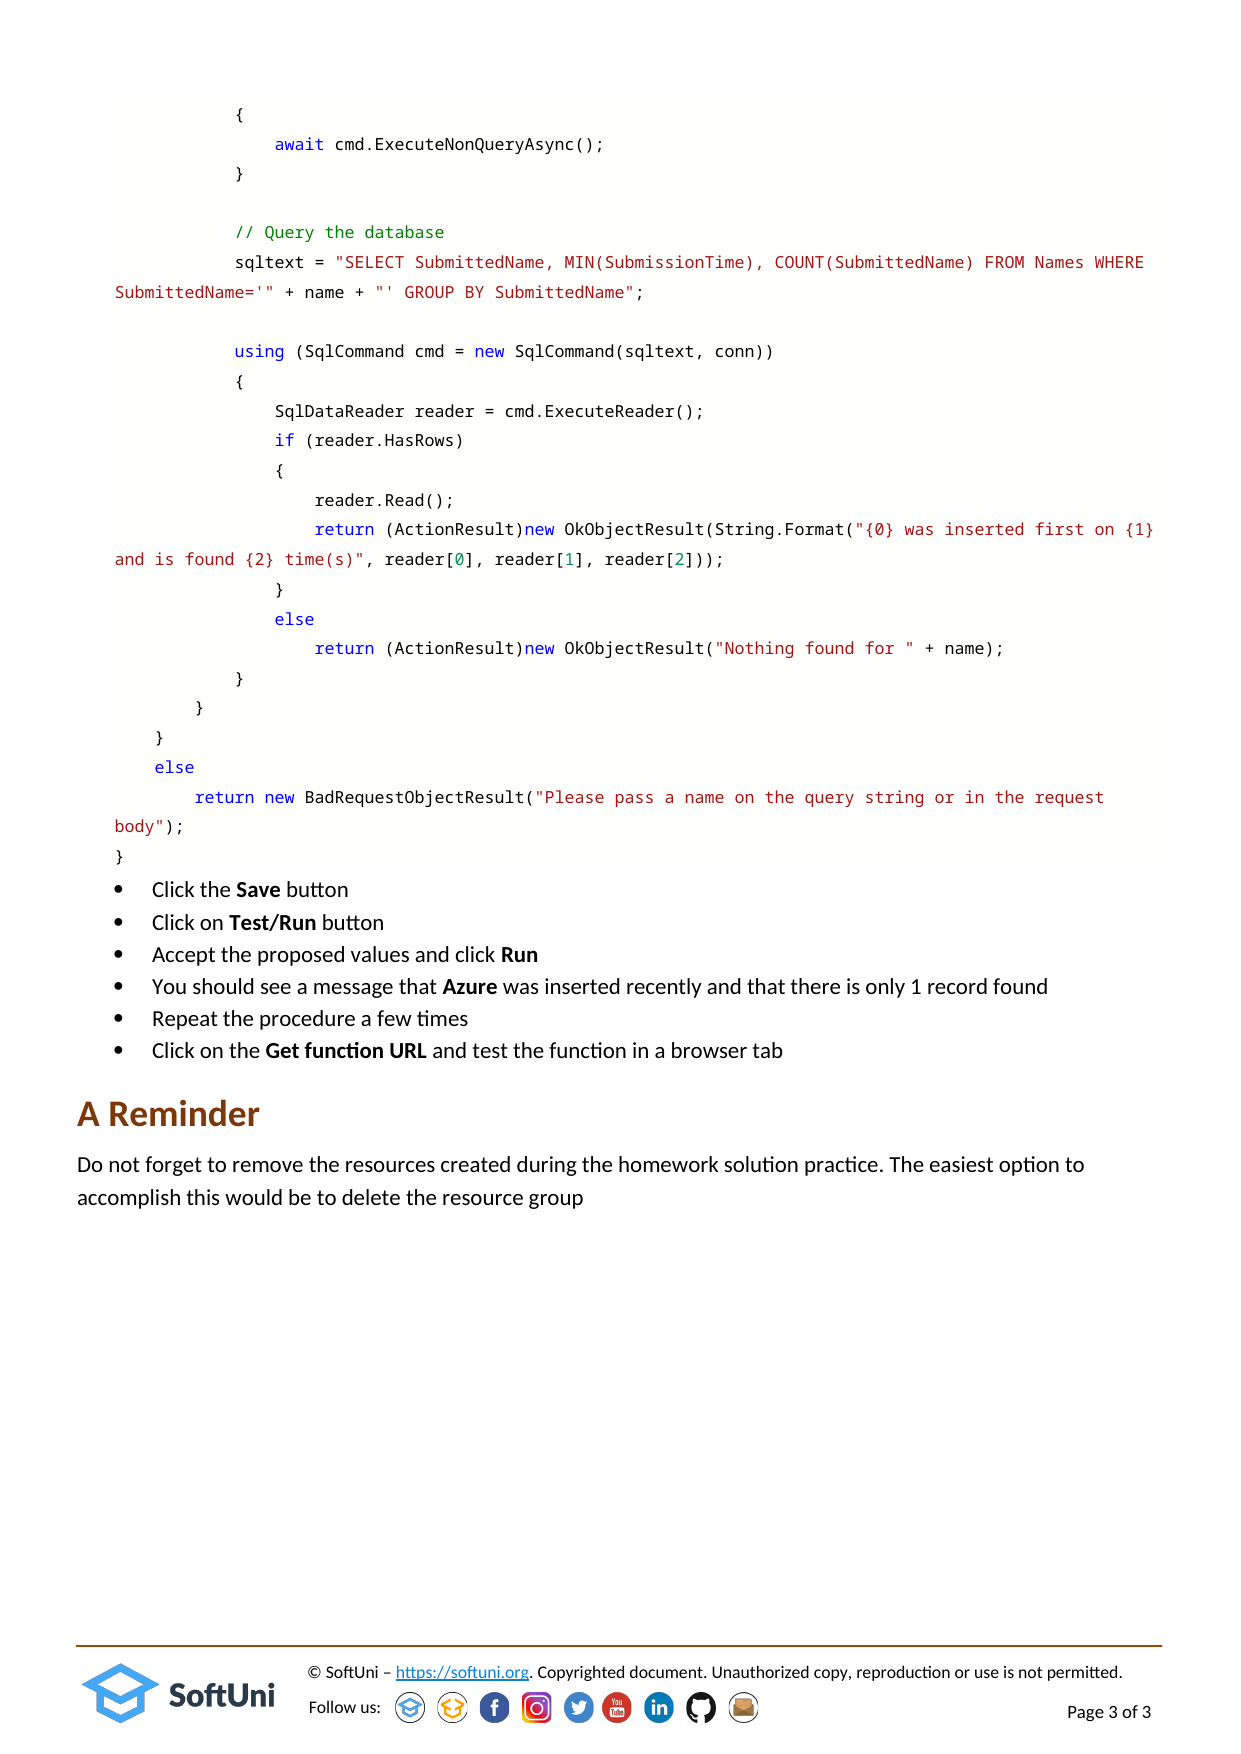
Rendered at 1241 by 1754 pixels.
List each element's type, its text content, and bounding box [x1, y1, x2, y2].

text await cmd.ExecuteNonQueryAsync(); [114, 125, 1163, 155]
text else [114, 600, 1163, 630]
text } [114, 719, 1163, 748]
list Accept the proposed values and click Run [114, 940, 1163, 968]
picture [479, 1692, 510, 1723]
text { [114, 452, 1163, 481]
picture [75, 1658, 281, 1729]
text if (reader.HasRows) [114, 422, 1163, 452]
picture [658, 1705, 667, 1714]
picture [564, 1692, 594, 1723]
text else [114, 748, 1163, 778]
text { [114, 363, 1163, 392]
text sqltext = "SELECT SubmittedName, MIN(SubmissionTime), COUNT(SubmittedName) FROM Names WHERE SubmittedName='" + name + "' GROUP BY SubmittedName"; [114, 244, 1163, 303]
text } [114, 155, 1163, 184]
text } [114, 838, 1163, 867]
picture [728, 1692, 759, 1723]
picture [665, 1692, 674, 1701]
text { [114, 95, 1163, 125]
text reader.Read(); [114, 481, 1163, 511]
text } [114, 659, 1163, 689]
picture [437, 1692, 468, 1723]
picture [686, 1692, 716, 1723]
text return (ActionResult)new OkObjectResult("Nothing found for " + name); [114, 630, 1163, 659]
text } [114, 570, 1163, 600]
picture [395, 1692, 425, 1723]
text Do not forget to remove the resources created during the homework solution practice. The easiest option to accomplish this would be to delete the resource group [77, 1151, 1163, 1211]
picture [665, 1714, 674, 1723]
text // Query the database [114, 214, 1163, 244]
list Repeat the procedure a few times [114, 1004, 1163, 1032]
picture [602, 1692, 632, 1723]
text SqlDataReader reader = cmd.ExecuteReader(); [114, 392, 1163, 422]
text return new BadRequestObjectResult("Please pass a name on the query string or in the request body"); [114, 778, 1163, 838]
subtitle A Reminder [77, 1089, 1163, 1135]
text return (ActionResult)new OkObjectResult(String.Format("{0} was inserted first on {1} and is found {2} time(s)", reader[0], reader[1], reader[2])); [114, 511, 1163, 570]
list Click on Test/Run button [114, 908, 1163, 936]
list Click on the Get function URL and test the function in a browser tab [114, 1037, 1163, 1064]
list Click the Save button [114, 876, 1163, 904]
picture [644, 1714, 653, 1723]
text using (SqlCommand cmd = new SqlCommand(sqltext, conn)) [114, 333, 1163, 363]
list You should see a message that Azure was inserted recently and that there is only 1 record found [114, 972, 1163, 1000]
picture [644, 1692, 653, 1701]
text } [114, 689, 1163, 719]
picture [522, 1692, 552, 1723]
